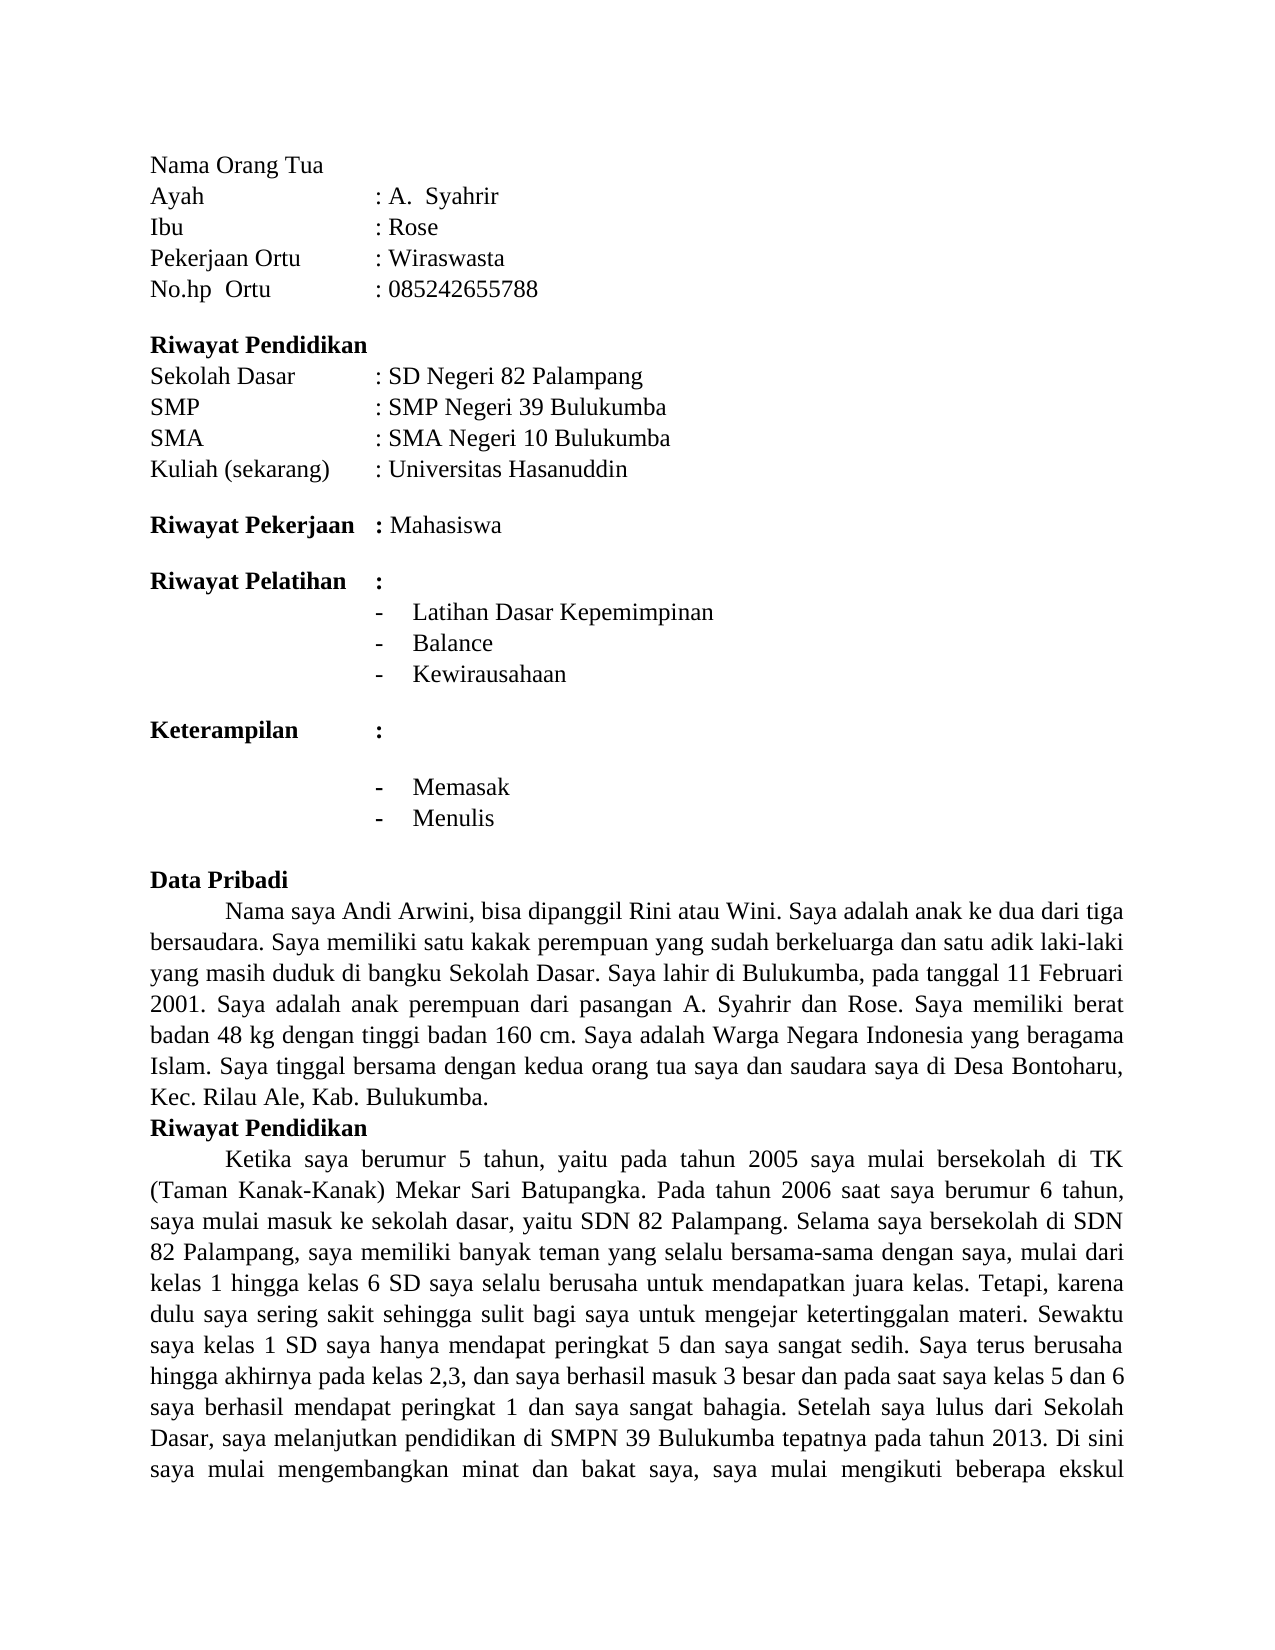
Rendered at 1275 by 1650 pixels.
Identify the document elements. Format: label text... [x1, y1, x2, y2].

text Keterampilan : [150, 716, 1125, 744]
list Balance [375, 628, 1125, 657]
text SMP : SMP Negeri 39 Bulukumba [150, 392, 1125, 421]
list Latihan Dasar Kepemimpinan [375, 597, 1125, 626]
text Data Pribadi [150, 865, 1125, 893]
text Nama saya Andi Arwini, bisa dipanggil Rini atau Wini. Saya adalah anak ke dua dari tiga bersaudara. Saya memiliki satu kakak perempuan yang sudah berkeluarga dan satu adik laki-laki yang masih duduk di bangku Sekolah Dasar. Saya lahir di Bulukumba, pada tanggal 11 Februari 2001. Saya adalah anak perempuan dari pasangan A. Syahrir dan Rose. Saya memiliki berat badan 48 kg dengan tinggi badan 160 cm. Saya adalah Warga Negara Indonesia yang beragama Islam. Saya tinggal bersama dengan kedua orang tua saya dan saudara saya di Desa Bontoharu, Kec. Rilau Ale, Kab. Bulukumba. [150, 896, 1125, 1111]
text Riwayat Pekerjaan : Mahasiswa [150, 510, 1125, 539]
text Nama Orang Tua [150, 150, 1125, 179]
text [150, 1144, 1125, 1483]
list Kewirausahaan [375, 659, 1125, 688]
text Riwayat Pendidikan [150, 1113, 1125, 1142]
text Riwayat Pendidikan [150, 330, 1125, 359]
text Ayah : A. Syahrir [150, 181, 1125, 210]
text Riwayat Pelatihan : [150, 566, 1125, 595]
text Sekolah Dasar : SD Negeri 82 Palampang [150, 361, 1125, 390]
text Ibu : Rose [150, 212, 1125, 241]
text Pekerjaan Ortu : Wiraswasta [150, 243, 1125, 272]
text Kuliah (sekarang) : Universitas Hasanuddin [150, 454, 1125, 483]
list Menulis [375, 803, 1125, 831]
text No.hp Ortu : 085242655788 [150, 274, 1125, 303]
list Memasak [375, 772, 1125, 800]
text SMA : SMA Negeri 10 Bulukumba [150, 423, 1125, 452]
